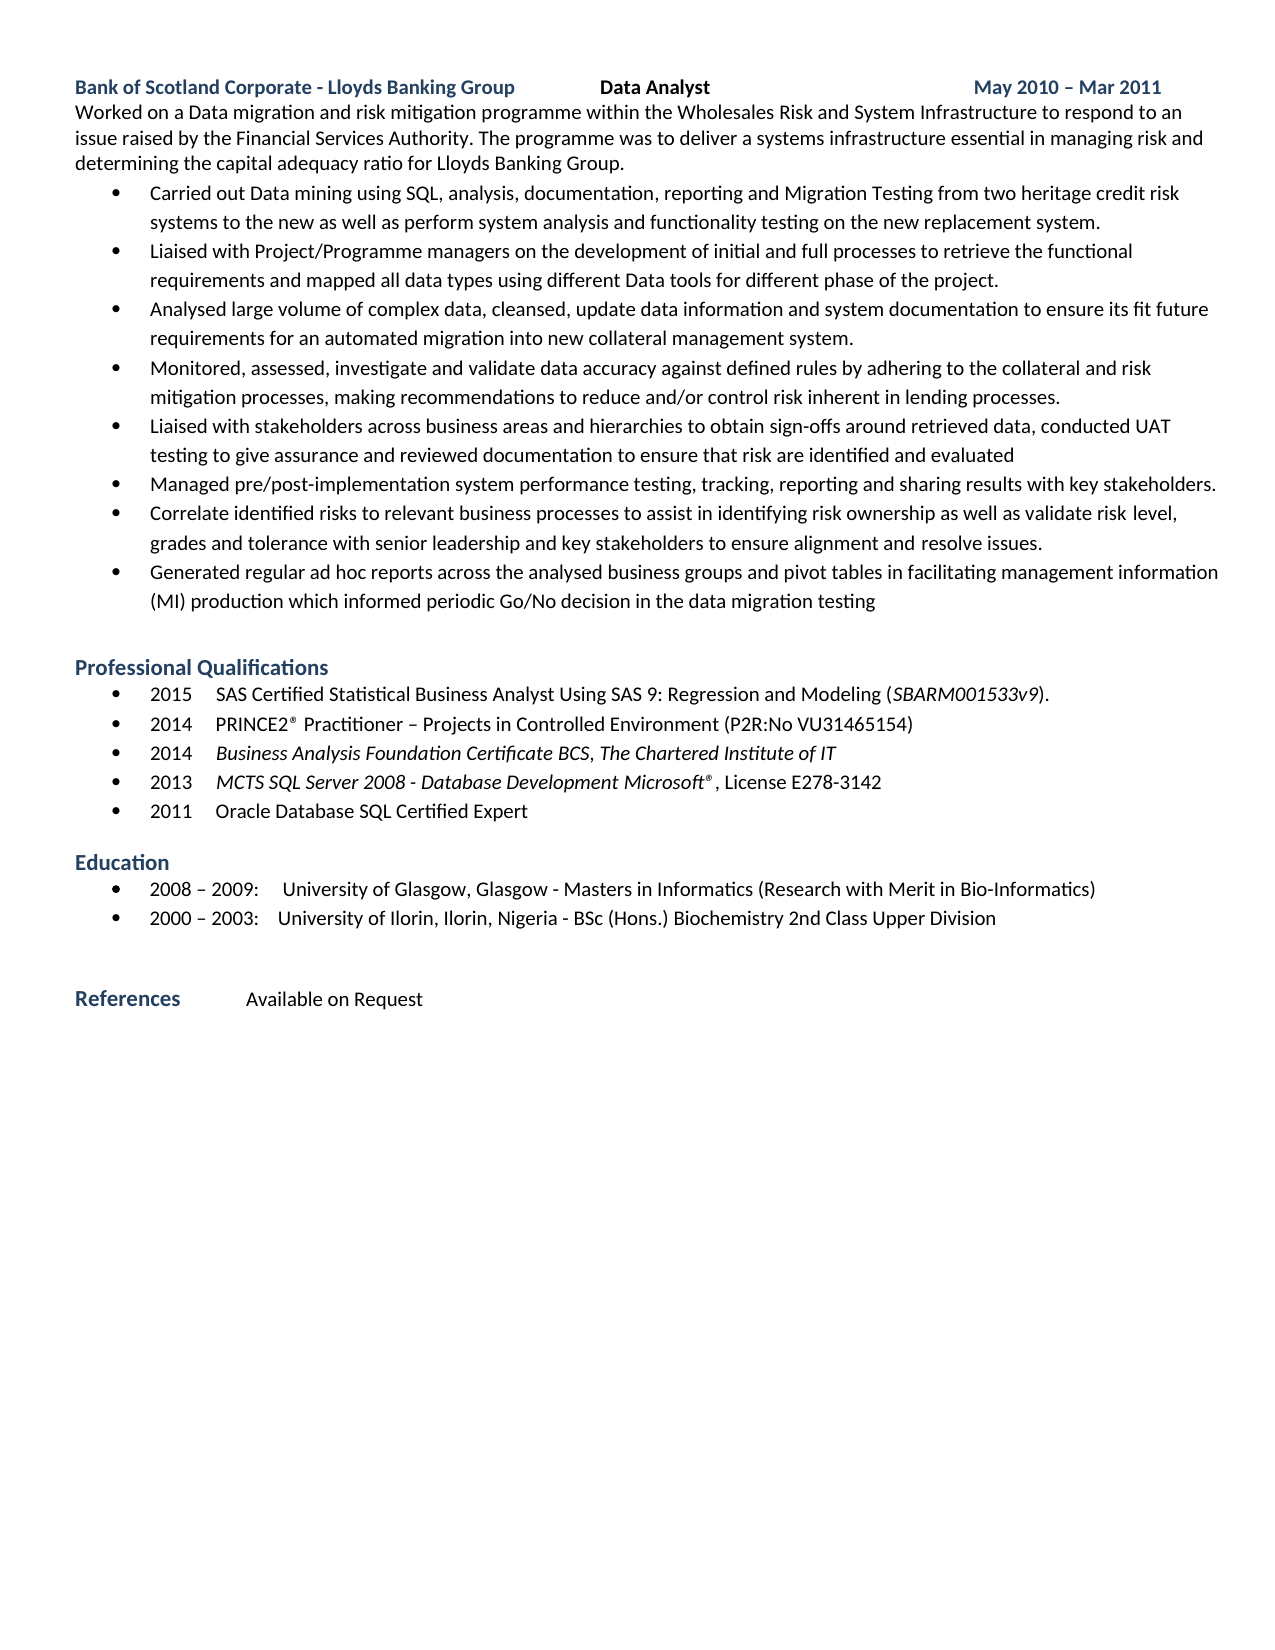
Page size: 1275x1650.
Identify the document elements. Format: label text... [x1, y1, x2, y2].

text Professional Qualifications [75, 653, 1226, 682]
list Correlate identified risks to relevant business processes to assist in identifying risk ownership as well as validate risk level, grades and tolerance with senior leadership and key stakeholders to ensure alignment and resolve issues. [112, 501, 1226, 555]
list Managed pre/post-implementation system performance testing, tracking, reporting and sharing results with key stakeholders. [112, 471, 1226, 497]
list 2014 PRINCE2® Practitioner – Projects in Controlled Environment (P2R:No VU31465154) [112, 711, 1226, 736]
text Bank of Scotland Corporate - Lloyds Banking Group Data Analyst May 2010 – Mar 2011 Worked on a Data migration and risk mitigation programme within the Wholesales Risk and System Infrastructure to respond to an issue raised by the Financial Services Authority. The programme was to deliver a systems infrastructure essential in managing risk and determining the capital adequacy ratio for Lloyds Banking Group. [75, 74, 1226, 176]
list 2008 – 2009: University of Glasgow, Glasgow - Masters in Informatics (Research with Merit in Bio-Informatics) [112, 876, 1237, 902]
text References Available on Request [75, 984, 1226, 1012]
list 2015 SAS Certified Statistical Business Analyst Using SAS 9: Regression and Modeling (SBARM001533v9). [112, 682, 1226, 707]
list Analysed large volume of complex data, cleansed, update data information and system documentation to ensure its fit future requirements for an automated migration into new collateral management system. [112, 296, 1226, 351]
list 2013 MCTS SQL Server 2008 - Database Development Microsoft®, License E278-3142 [112, 769, 1226, 794]
list Monitored, assessed, investigate and validate data accuracy against defined rules by adhering to the collateral and risk mitigation processes, making recommendations to reduce and/or control risk inherent in lending processes. [112, 355, 1226, 409]
list 2011 Oracle Database SQL Certified Expert [112, 798, 1226, 824]
text Education [75, 848, 1237, 876]
list Carried out Data mining using SQL, analysis, documentation, reporting and Migration Testing from two heritage credit risk systems to the new as well as perform system analysis and functionality testing on the new replacement system. [112, 180, 1226, 234]
list Liaised with stakeholders across business areas and hierarchies to obtain sign-offs around retrieved data, conducted UAT testing to give assurance and reviewed documentation to ensure that risk are identified and evaluated [112, 413, 1226, 468]
list Generated regular ad hoc reports across the analysed business groups and pivot tables in facilitating management information (MI) production which informed periodic Go/No decision in the data migration testing [112, 559, 1226, 613]
list Liaised with Project/Programme managers on the development of initial and full processes to retrieve the functional requirements and mapped all data types using different Data tools for different phase of the project. [112, 238, 1226, 293]
list 2000 – 2003: University of Ilorin, Ilorin, Nigeria - BSc (Hons.) Biochemistry 2nd Class Upper Division [112, 905, 1226, 931]
list 2014 Business Analysis Foundation Certificate BCS, The Chartered Institute of IT [112, 740, 1226, 765]
